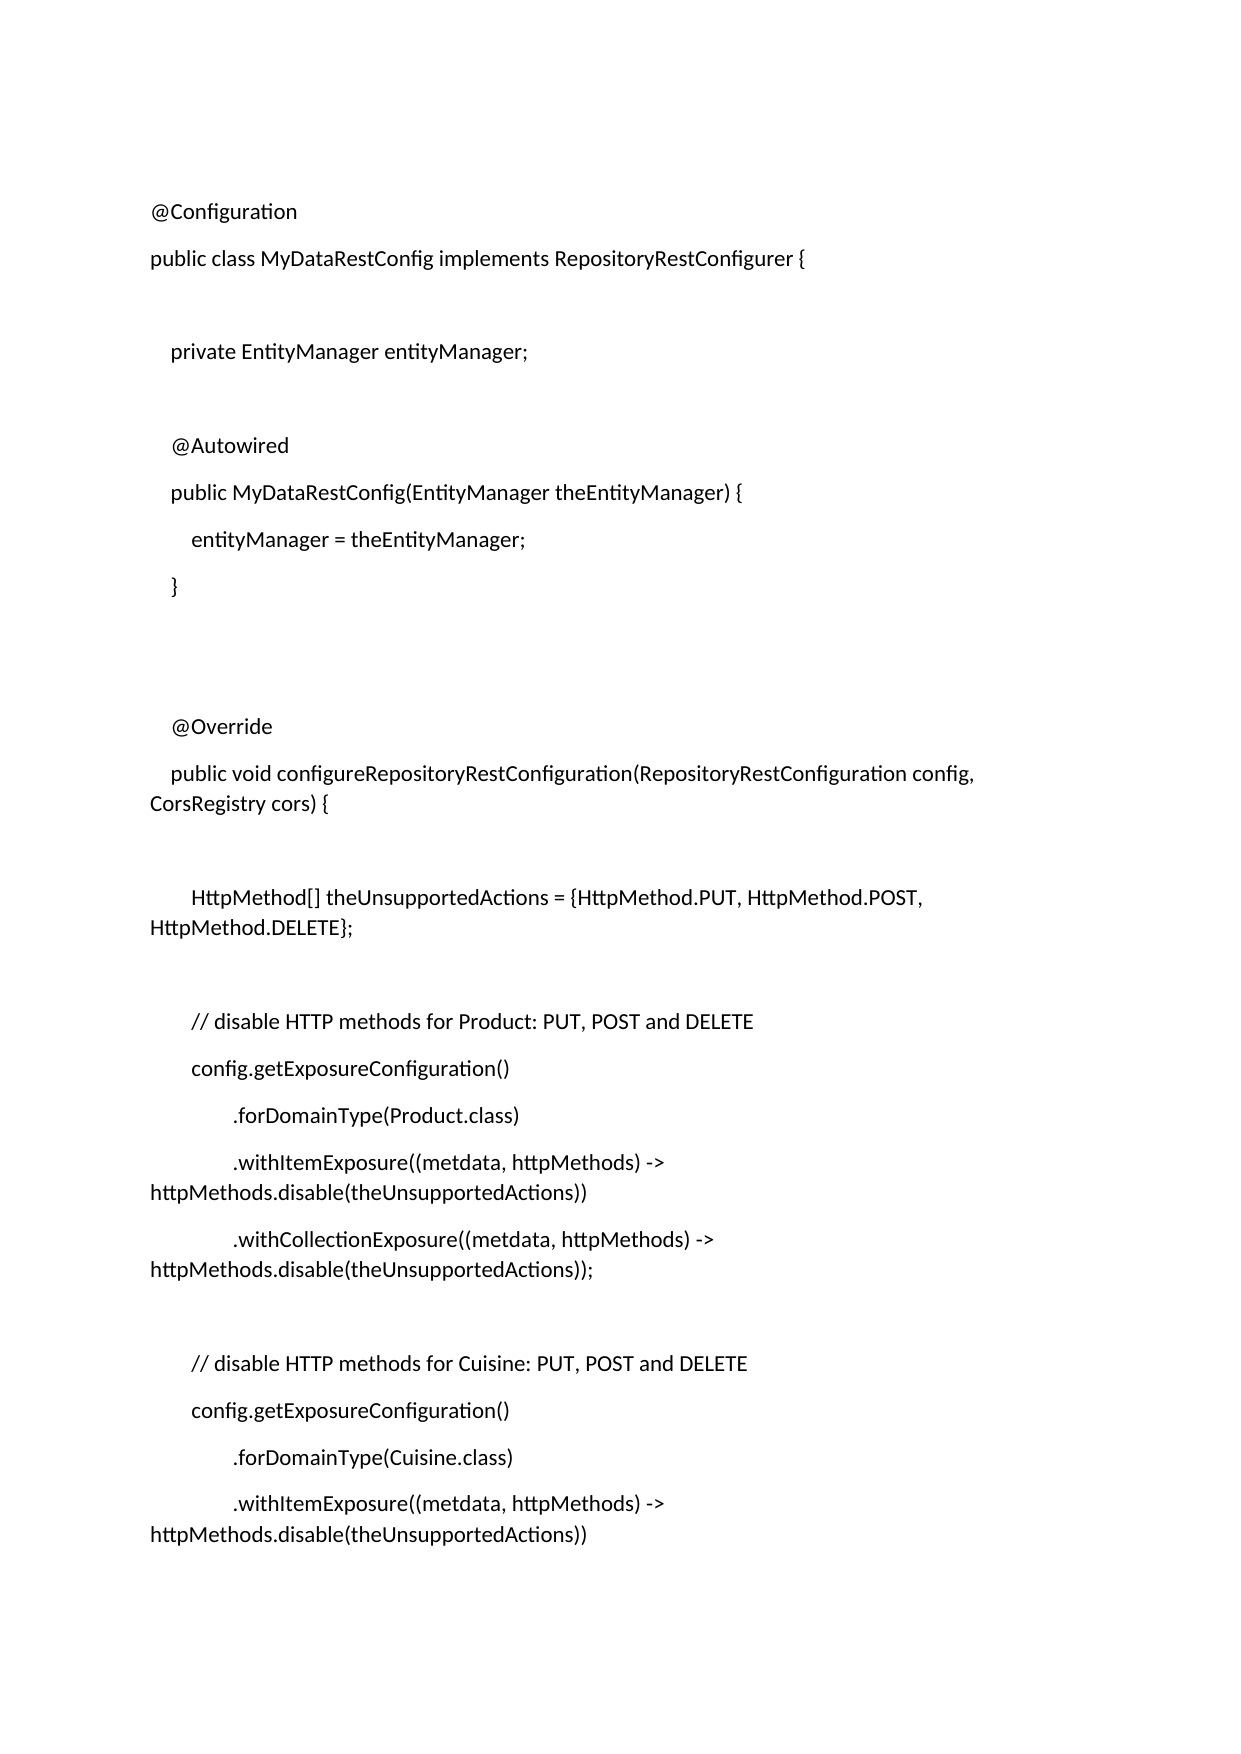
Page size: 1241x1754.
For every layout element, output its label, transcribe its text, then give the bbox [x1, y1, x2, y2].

text config.getExposureConfiguration() [150, 1054, 1090, 1082]
text @Configuration [150, 197, 1090, 225]
text .withItemExposure((metdata, httpMethods) -> httpMethods.disable(theUnsupportedActions)) [150, 1489, 1090, 1548]
text // disable HTTP methods for Cuisine: PUT, POST and DELETE [150, 1349, 1090, 1377]
text @Autowired [150, 431, 1090, 459]
text HttpMethod[] theUnsupportedActions = {HttpMethod.PUT, HttpMethod.POST, HttpMethod.DELETE}; [150, 883, 1090, 942]
text entityManager = theEntityManager; [150, 525, 1090, 553]
text config.getExposureConfiguration() [150, 1396, 1090, 1424]
text public MyDataRestConfig(EntityManager theEntityManager) { [150, 478, 1090, 506]
text .forDomainType(Cuisine.class) [150, 1443, 1090, 1471]
text } [150, 572, 1090, 600]
text @Override [150, 712, 1090, 741]
text .forDomainType(Product.class) [150, 1101, 1090, 1129]
text .withCollectionExposure((metdata, httpMethods) -> httpMethods.disable(theUnsupportedActions)); [150, 1225, 1090, 1283]
text // disable HTTP methods for Product: PUT, POST and DELETE [150, 1007, 1090, 1035]
text private EntityManager entityManager; [150, 337, 1090, 366]
text public class MyDataRestConfig implements RepositoryRestConfigurer { [150, 244, 1090, 272]
text .withItemExposure((metdata, httpMethods) -> httpMethods.disable(theUnsupportedActions)) [150, 1148, 1090, 1206]
text public void configureRepositoryRestConfiguration(RepositoryRestConfiguration config, CorsRegistry cors) { [150, 759, 1090, 818]
